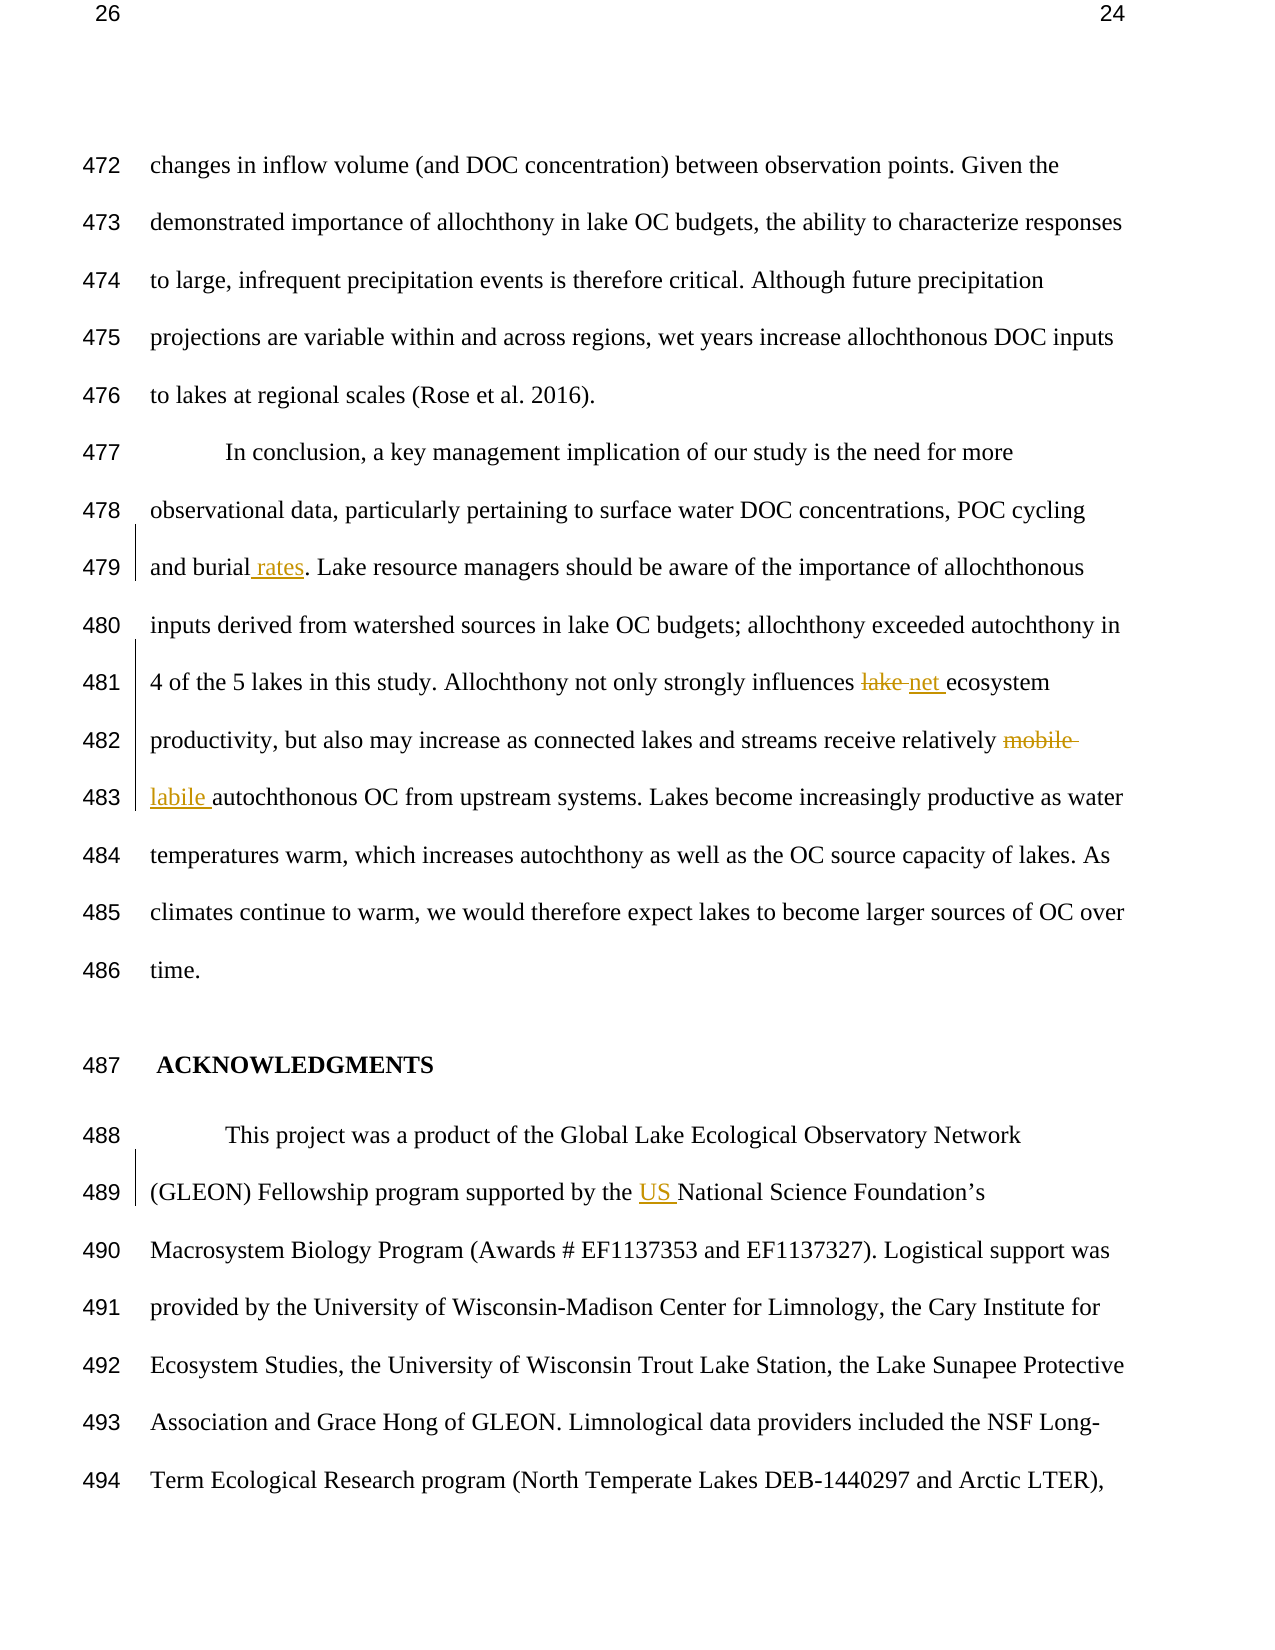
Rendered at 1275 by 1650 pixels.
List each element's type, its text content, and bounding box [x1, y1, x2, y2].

text In conclusion, a key management implication of our study is the need for more observational data, particularly pertaining to surface water DOC concentrations, POC cycling and burial. Lake resource managers should be aware of the importance of allochthonous inputs derived from watershed sources in lake OC budgets; allochthony exceeded autochthony in 4 of the 5 lakes in this study. Allochthony not only strongly influences ecosystem productivity, but also may increase as connected lakes and streams receive relatively autochthonous OC from upstream systems. Lakes become increasingly productive as water temperatures warm, which increases autochthony as well as the OC source capacity of lakes. As climates continue to warm, we would therefore expect lakes to become larger sources of OC over time. [150, 437, 1125, 984]
subtitle ACKNOWLEDGMENTS [150, 1050, 1125, 1079]
